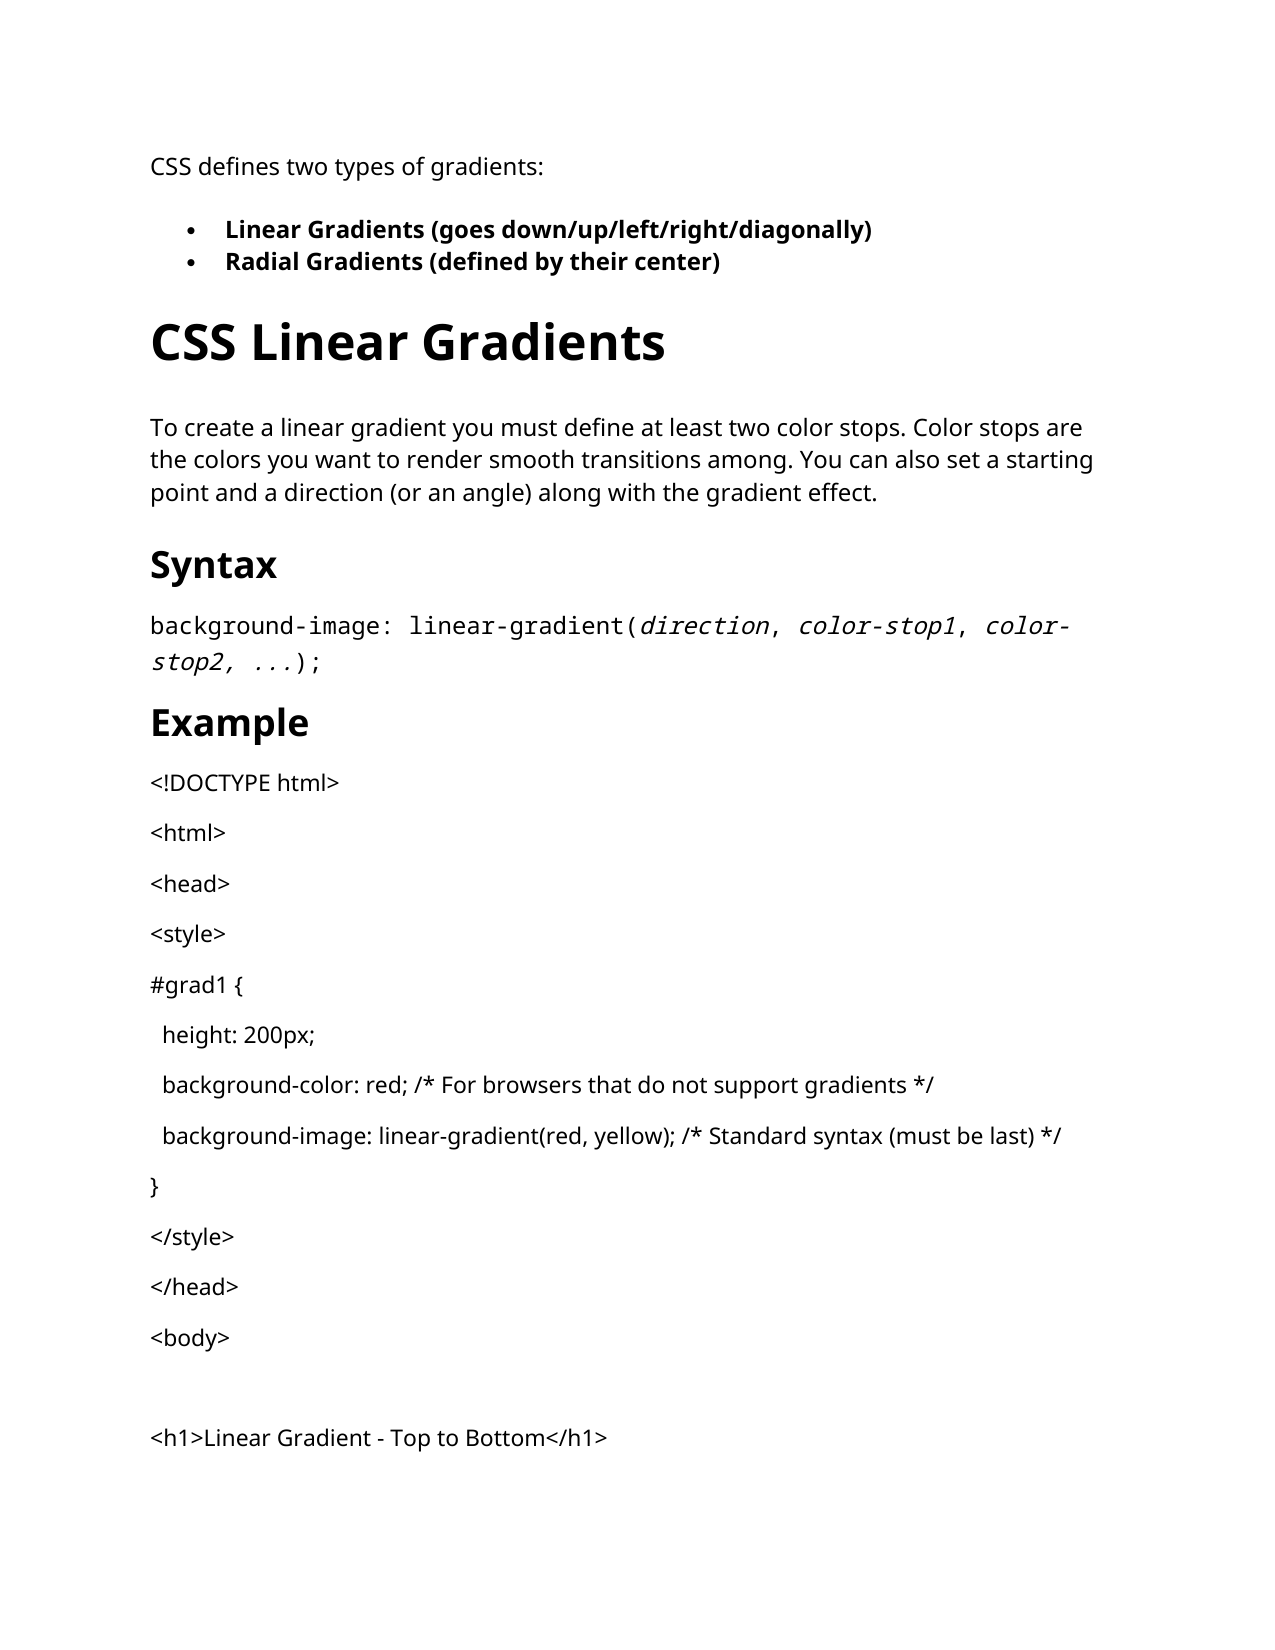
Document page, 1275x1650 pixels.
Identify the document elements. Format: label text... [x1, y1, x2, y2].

subtitle Syntax [150, 538, 1125, 589]
text <html> [150, 817, 1125, 848]
text <h1>Linear Gradient - Top to Bottom</h1> [150, 1422, 1125, 1453]
list Radial Gradients (defined by their center) [187, 245, 1125, 278]
text background-color: red; /* For browsers that do not support gradients */ [150, 1069, 1125, 1101]
text <!DOCTYPE html> [150, 767, 1125, 798]
text } [150, 1170, 1125, 1201]
text </head> [150, 1271, 1125, 1302]
text #grad1 { [150, 968, 1125, 1000]
text <head> [150, 868, 1125, 899]
text height: 200px; [150, 1019, 1125, 1050]
text CSS defines two types of gradients: [150, 150, 1125, 183]
list Linear Gradients (goes down/up/left/right/diagonally) [187, 213, 1125, 245]
text <style> [150, 918, 1125, 949]
text To create a linear gradient you must define at least two color stops. Color stops are the colors you want to render smooth transitions among. You can also set a starting point and a direction (or an angle) along with the gradient effect. [150, 411, 1125, 508]
subtitle CSS Linear Gradients [150, 307, 1125, 375]
text background-image: linear-gradient(direction, color-stop1, color-stop2, ...); [150, 609, 1125, 677]
subtitle Example [150, 696, 1125, 747]
text </style> [150, 1221, 1125, 1252]
text background-image: linear-gradient(red, yellow); /* Standard syntax (must be last) */ [150, 1120, 1125, 1151]
text <body> [150, 1321, 1125, 1353]
